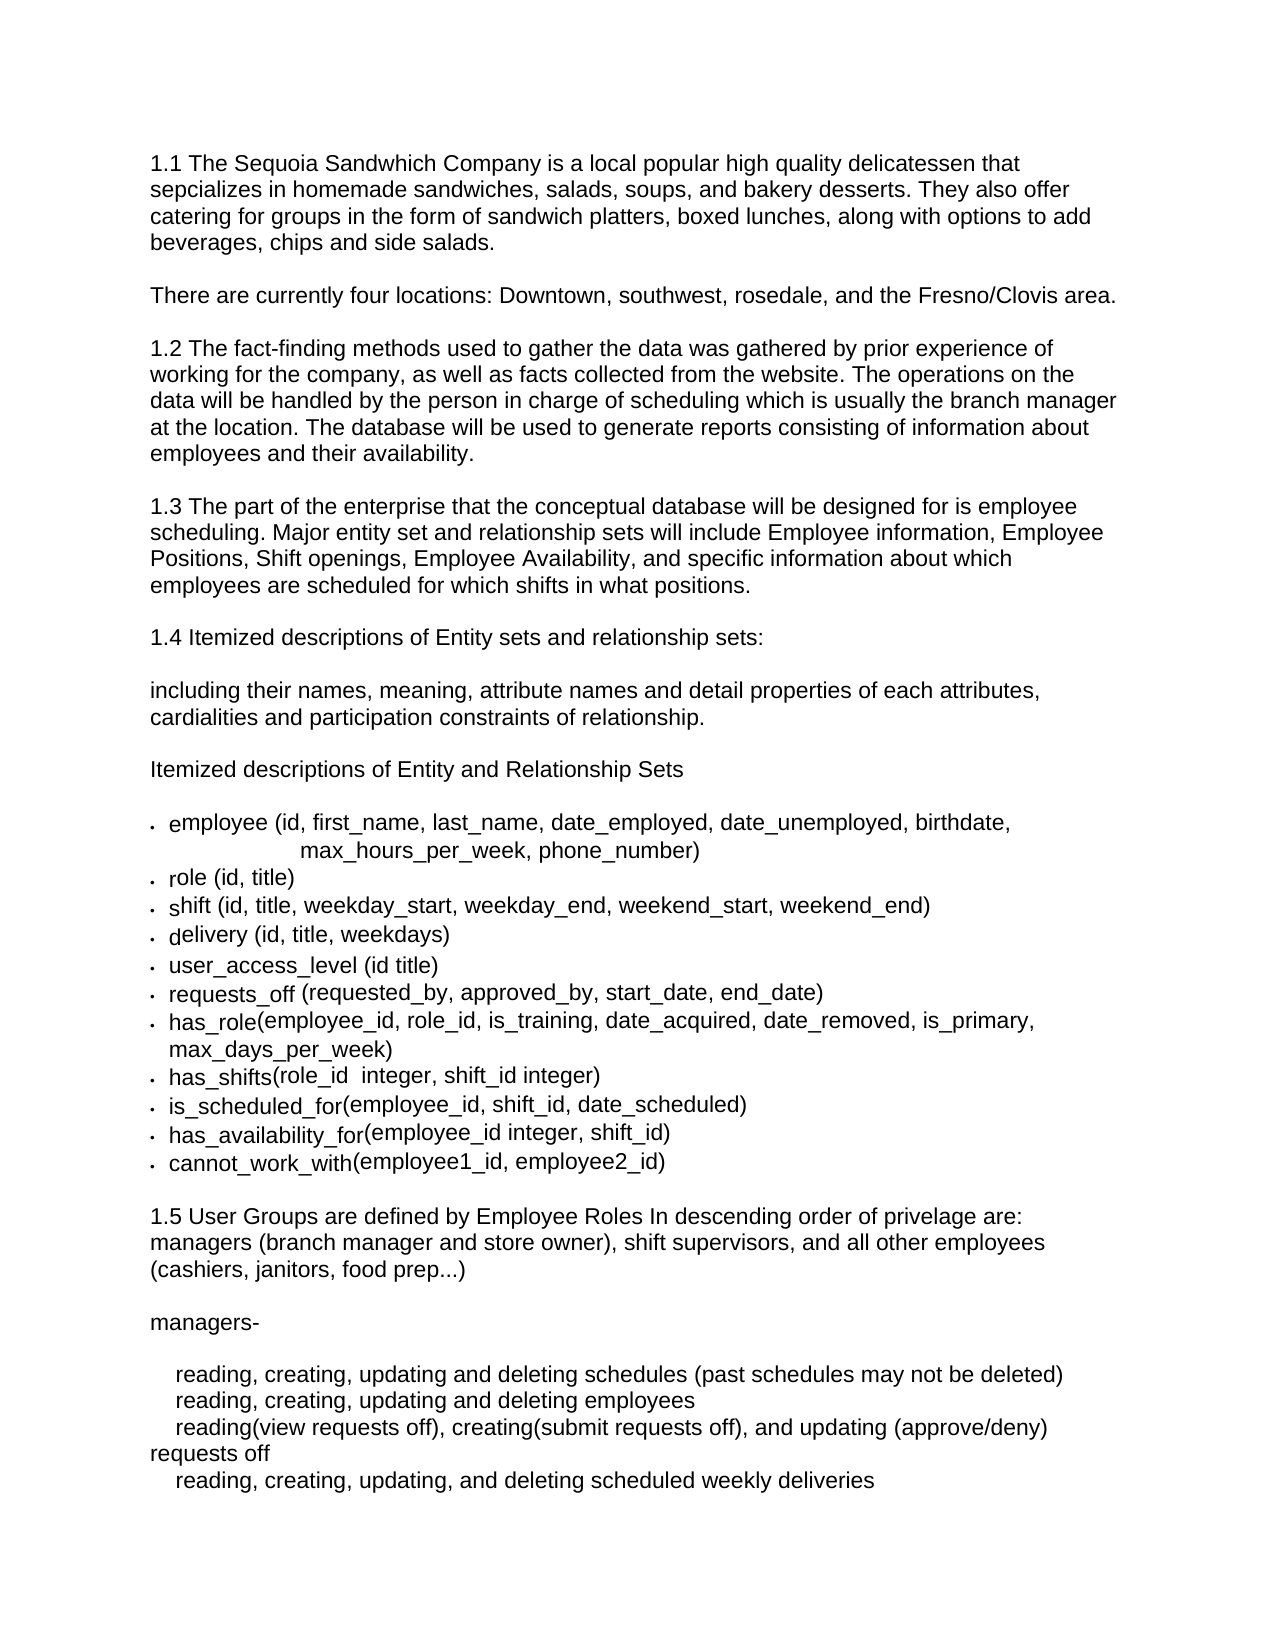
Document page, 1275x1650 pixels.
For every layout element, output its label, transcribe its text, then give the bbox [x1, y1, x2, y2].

list has_availability_for(employee_id integer, shift_id) [150, 1119, 1125, 1148]
list role (id, title) [150, 864, 1125, 892]
text 1.1 The Sequoia Sandwhich Company is a local popular high quality delicatessen that sepcializes in homemade sandwiches, salads, soups, and bakery desserts. They also offer catering for groups in the form of sandwich platters, boxed lunches, along with options to add beverages, chips and side salads. [150, 150, 1125, 255]
list is_scheduled_for(employee_id, shift_id, date_scheduled) [150, 1091, 1125, 1119]
text reading(view requests off), creating(submit requests off), and updating (approve/deny) requests off [150, 1414, 1125, 1467]
text reading, creating, updating, and deleting scheduled weekly deliveries [150, 1467, 1125, 1493]
text Itemized descriptions of Entity and Relationship Sets [150, 756, 1125, 782]
list has_role(employee_id, role_id, is_training, date_acquired, date_removed, is_primary, max_days_per_week) [150, 1007, 1125, 1062]
text There are currently four locations: Downtown, southwest, rosedale, and the Fresno/Clovis area. [150, 282, 1125, 308]
text 1.4 Itemized descriptions of Entity sets and relationship sets: [150, 624, 1125, 651]
list delivery (id, title, weekdays) [150, 921, 1125, 950]
list employee (id, first_name, last_name, date_employed, date_unemployed, birthdate, max_hours_per_week, phone_number) [150, 809, 1125, 864]
text managers- [150, 1308, 1125, 1335]
list requests_off (requested_by, approved_by, start_date, end_date) [150, 978, 1125, 1007]
list shift (id, title, weekday_start, weekday_end, weekend_start, weekend_end) [150, 892, 1125, 921]
text reading, creating, updating and deleting schedules (past schedules may not be deleted) [150, 1361, 1125, 1387]
text 1.5 User Groups are defined by Employee Roles In descending order of privelage are: managers (branch manager and store owner), shift supervisors, and all other employees (cashiers, janitors, food prep...) [150, 1203, 1125, 1282]
list has_shifts(role_id integer, shift_id integer) [150, 1062, 1125, 1091]
text 1.3 The part of the enterprise that the conceptual database will be designed for is employee scheduling. Major entity set and relationship sets will include Employee information, Employee Positions, Shift openings, Employee Availability, and specific information about which employees are scheduled for which shifts in what positions. [150, 493, 1125, 598]
list user_access_level (id title) [150, 950, 1125, 978]
text including their names, meaning, attribute names and detail properties of each attributes, cardialities and participation constraints of relationship. [150, 677, 1125, 730]
text reading, creating, updating and deleting employees [150, 1387, 1125, 1414]
list cannot_work_with(employee1_id, employee2_id) [150, 1148, 1125, 1177]
text 1.2 The fact-finding methods used to gather the data was gathered by prior experience of working for the company, as well as facts collected from the website. The operations on the data will be handled by the person in charge of scheduling which is usually the branch manager at the location. The database will be used to generate reports consisting of information about employees and their availability. [150, 334, 1125, 466]
